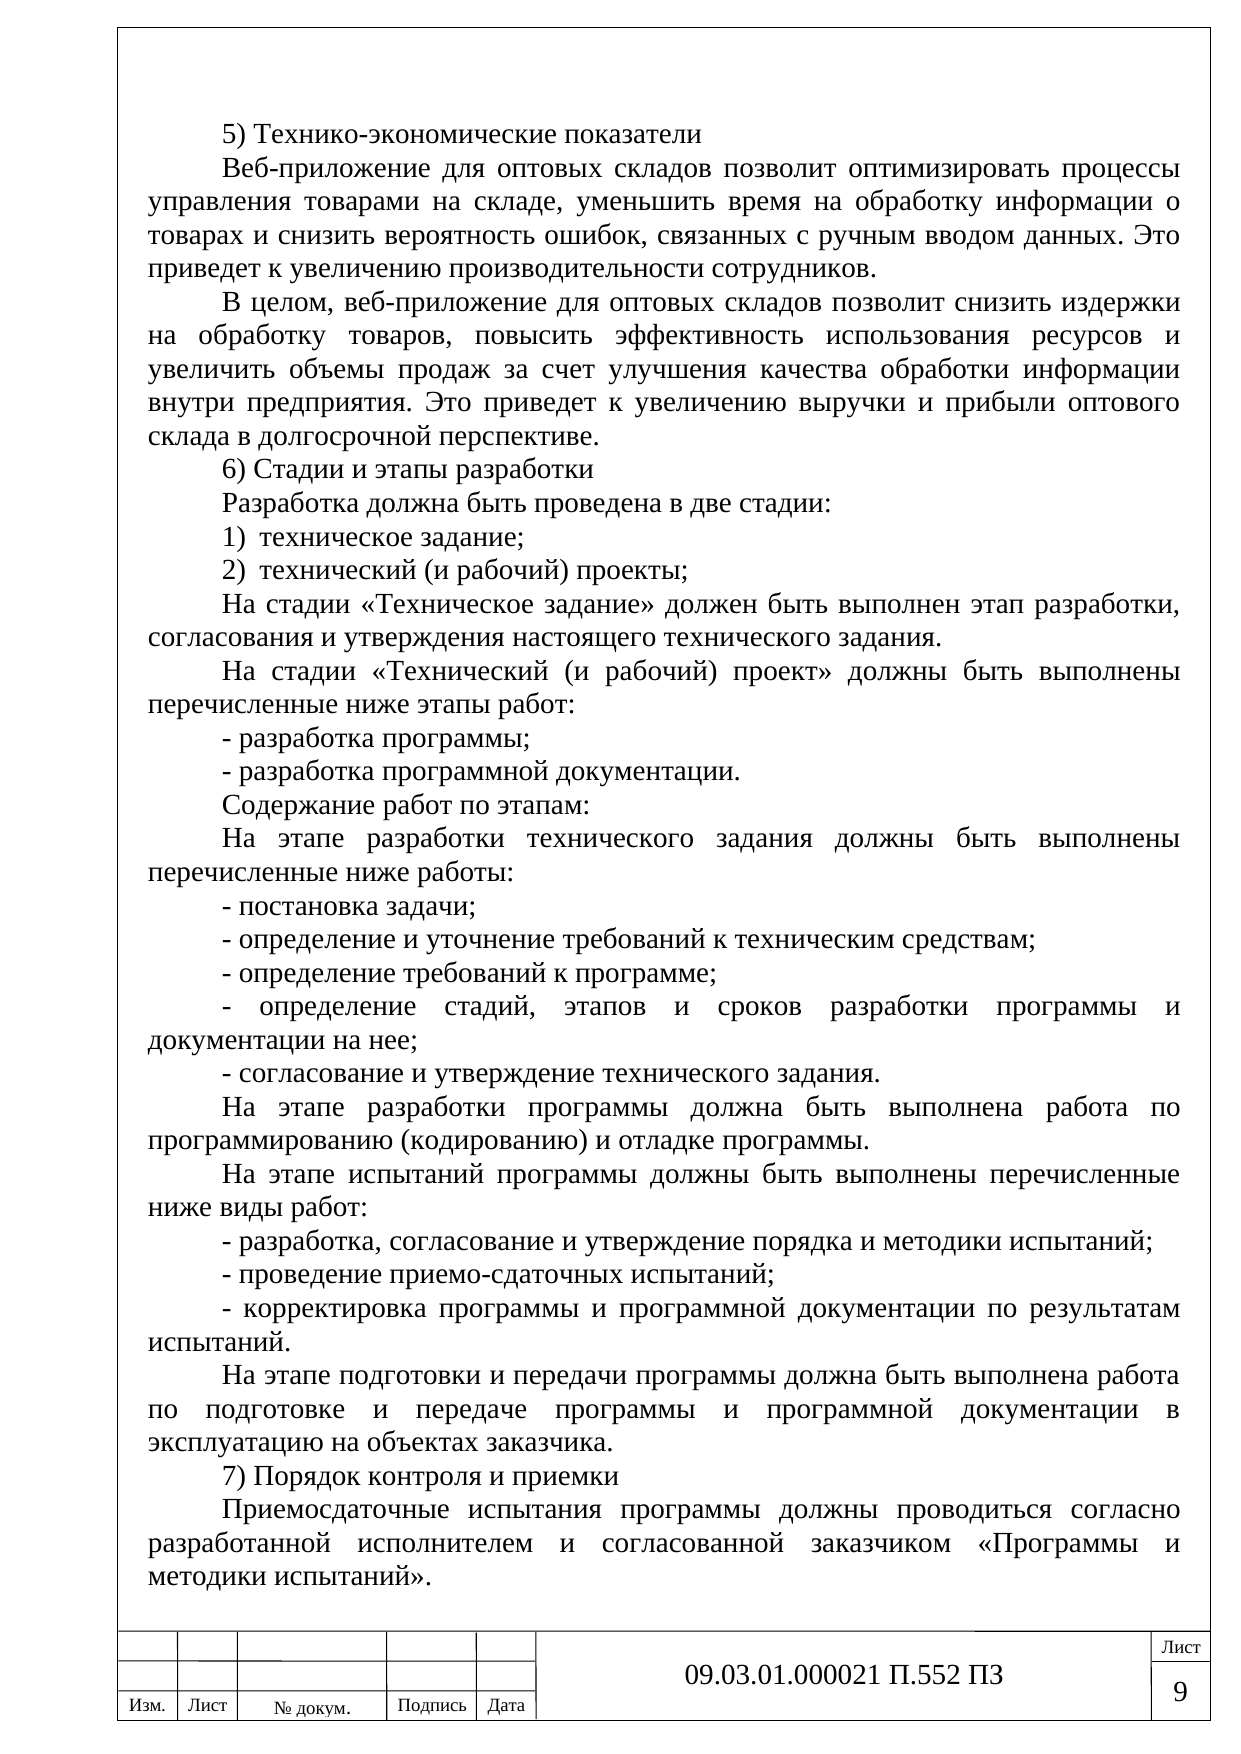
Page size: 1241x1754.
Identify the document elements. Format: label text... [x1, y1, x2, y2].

text - определение стадий, этапов и сроков разработки программы и документации на нее; [148, 988, 1181, 1055]
text На этапе испытаний программы должны быть выполнены перечисленные ниже виды работ: [148, 1156, 1181, 1223]
text - проведение приемо-сдаточных испытаний; [148, 1257, 1181, 1290]
text 7) Порядок контроля и приемки [148, 1458, 1181, 1491]
text 5) Технико-экономические показатели [148, 116, 1181, 150]
text - постановка задачи; [148, 888, 1181, 921]
text На этапе разработки программы должна быть выполнена работа по программированию (кодированию) и отладке программы. [148, 1089, 1181, 1156]
text - разработка, согласование и утверждение порядка и методики испытаний; [148, 1223, 1181, 1257]
text - согласование и утверждение технического задания. [148, 1055, 1181, 1089]
text Веб-приложение для оптовых складов позволит оптимизировать процессы управления товарами на складе, уменьшить время на обработку информации о товарах и снизить вероятность ошибок, связанных с ручным вводом данных. Это приведет к увеличению производительности сотрудников. [148, 150, 1181, 284]
text - определение и уточнение требований к техническим средствам; [148, 921, 1181, 955]
list технический (и рабочий) проекты; [222, 552, 1181, 586]
text Разработка должна быть проведена в две стадии: [148, 485, 1181, 519]
text - разработка программы; [148, 720, 1181, 753]
text Приемосдаточные испытания программы должны проводиться согласно разработанной исполнителем и согласованной заказчиком «Программы и методики испытаний». [148, 1491, 1181, 1592]
list техническое задание; [222, 519, 1181, 552]
text - определение требований к программе; [148, 955, 1181, 988]
text На этапе разработки технического задания должны быть выполнены перечисленные ниже работы: [148, 821, 1181, 888]
text - разработка программной документации. [148, 753, 1181, 787]
text Содержание работ по этапам: [148, 787, 1181, 821]
text В целом, веб-приложение для оптовых складов позволит снизить издержки на обработку товаров, повысить эффективность использования ресурсов и увеличить объемы продаж за счет улучшения качества обработки информации внутри предприятия. Это приведет к увеличению выручки и прибыли оптового склада в долгосрочной перспективе. [148, 284, 1181, 452]
text На этапе подготовки и передачи программы должна быть выполнена работа по подготовке и передаче программы и программной документации в эксплуатацию на объектах заказчика. [148, 1357, 1181, 1458]
text На стадии «Техническое задание» должен быть выполнен этап разработки, согласования и утверждения настоящего технического задания. [148, 586, 1181, 653]
text На стадии «Технический (и рабочий) проект» должны быть выполнены перечисленные ниже этапы работ: [148, 653, 1181, 720]
text 6) Стадии и этапы разработки [148, 452, 1181, 485]
text - корректировка программы и программной документации по результатам испытаний. [148, 1290, 1181, 1357]
